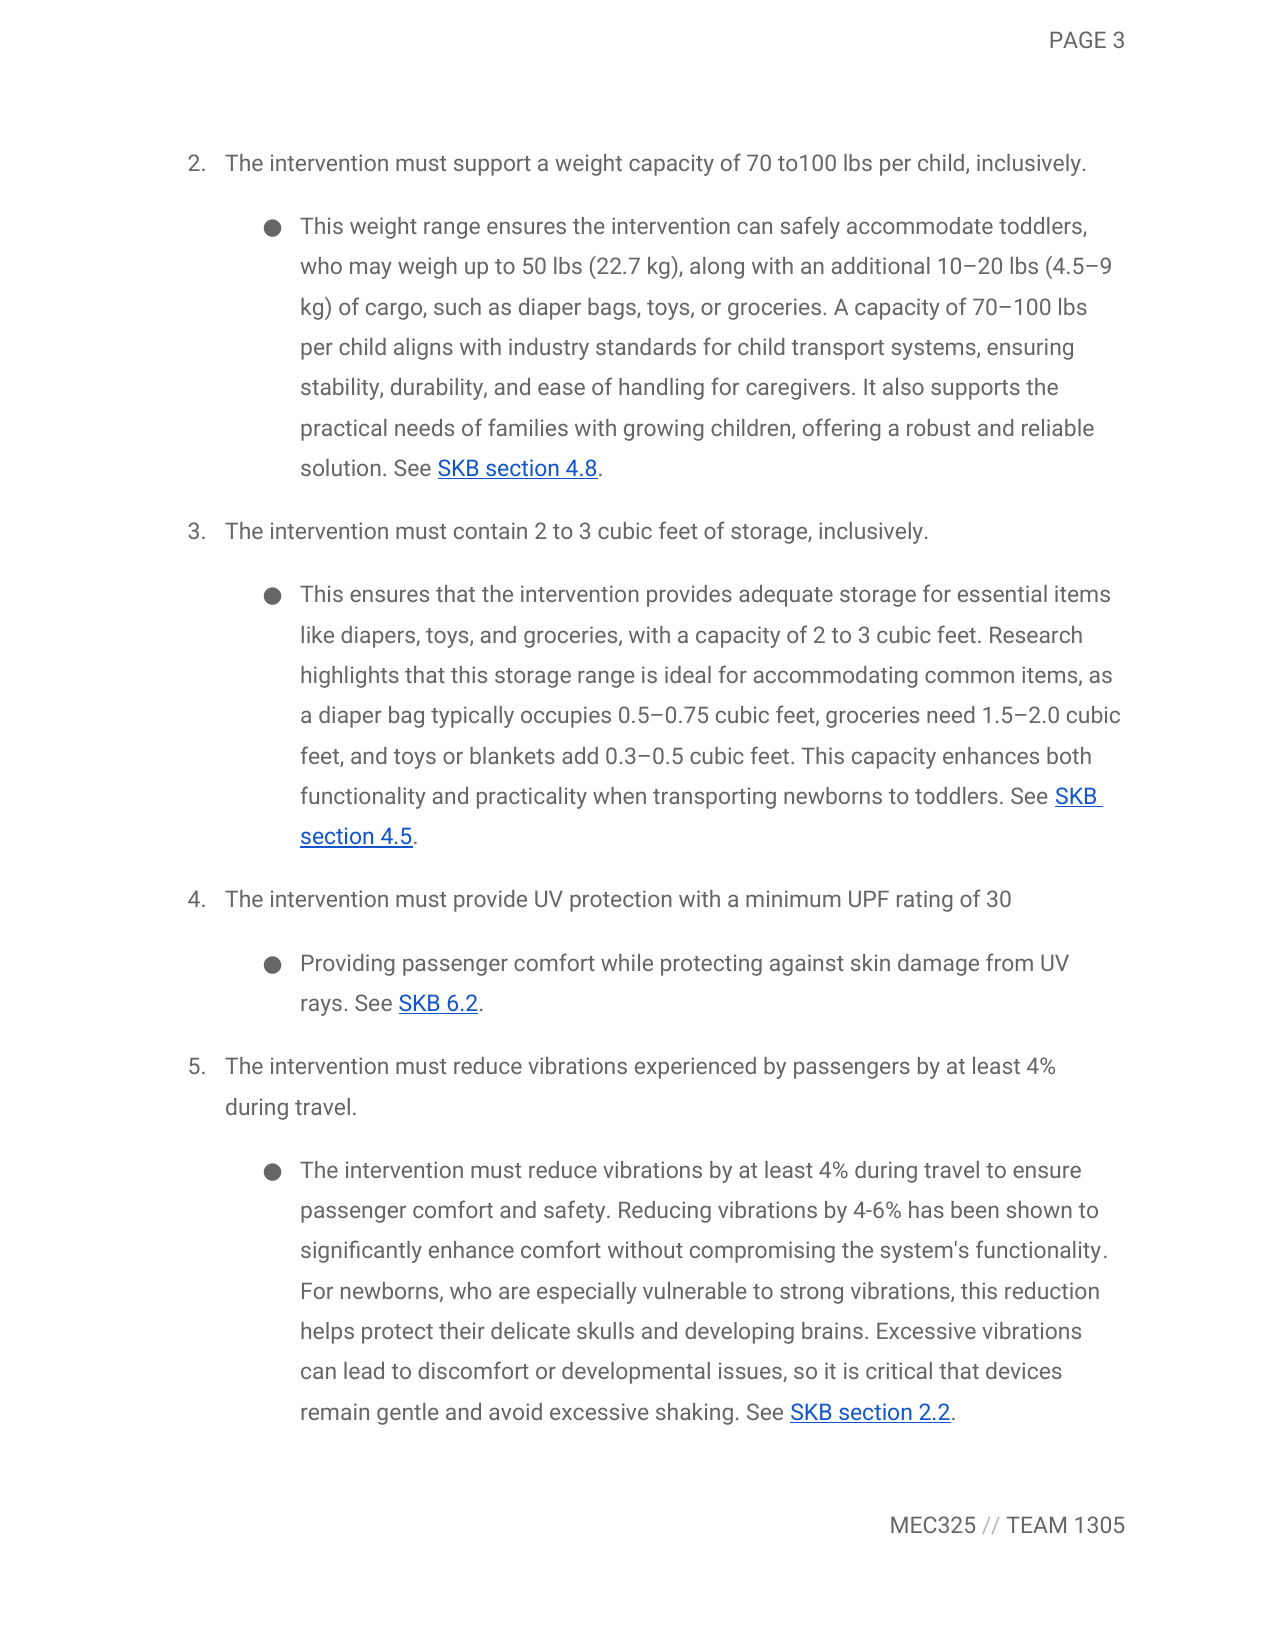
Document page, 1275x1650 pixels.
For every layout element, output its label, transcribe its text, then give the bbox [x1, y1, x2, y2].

list The intervention must support a weight capacity of 70 to100 lbs per child, inclusively. [187, 150, 1125, 177]
list The intervention must reduce vibrations by at least 4% during travel to ensure passenger comfort and safety. Reducing vibrations by 4-6% has been shown to significantly enhance comfort without compromising the system's functionality​. For newborns, who are especially vulnerable to strong vibrations, this reduction helps protect their delicate skulls and developing brains. Excessive vibrations can lead to discomfort or developmental issues, so it is critical that devices remain gentle and avoid excessive shaking. See SKB section 2.2. [262, 1157, 1125, 1426]
list This weight range ensures the intervention can safely accommodate toddlers, who may weigh up to 50 lbs (22.7 kg), along with an additional 10–20 lbs (4.5–9 kg) of cargo, such as diaper bags, toys, or groceries. A capacity of 70–100 lbs per child aligns with industry standards for child transport systems, ensuring stability, durability, and ease of handling for caregivers. It also supports the practical needs of families with growing children, offering a robust and reliable solution. See SKB section 4.8. [262, 213, 1125, 482]
list The intervention must reduce vibrations experienced by passengers by at least 4% during travel. [187, 1053, 1125, 1121]
list The intervention must contain 2 to 3 cubic feet of storage, inclusively. [187, 518, 1125, 545]
list This ensures that the intervention provides adequate storage for essential items like diapers, toys, and groceries, with a capacity of 2 to 3 cubic feet. Research highlights that this storage range is ideal for accommodating common items, as a diaper bag typically occupies 0.5–0.75 cubic feet, groceries need 1.5–2.0 cubic feet, and toys or blankets add 0.3–0.5 cubic feet. This capacity enhances both functionality and practicality when transporting newborns to toddlers. See SKB section 4.5. [262, 582, 1125, 850]
list The intervention must provide UV protection with a minimum UPF rating of 30 [187, 887, 1125, 913]
list Providing passenger comfort while protecting against skin damage from UV rays. See SKB 6.2. [262, 950, 1125, 1017]
